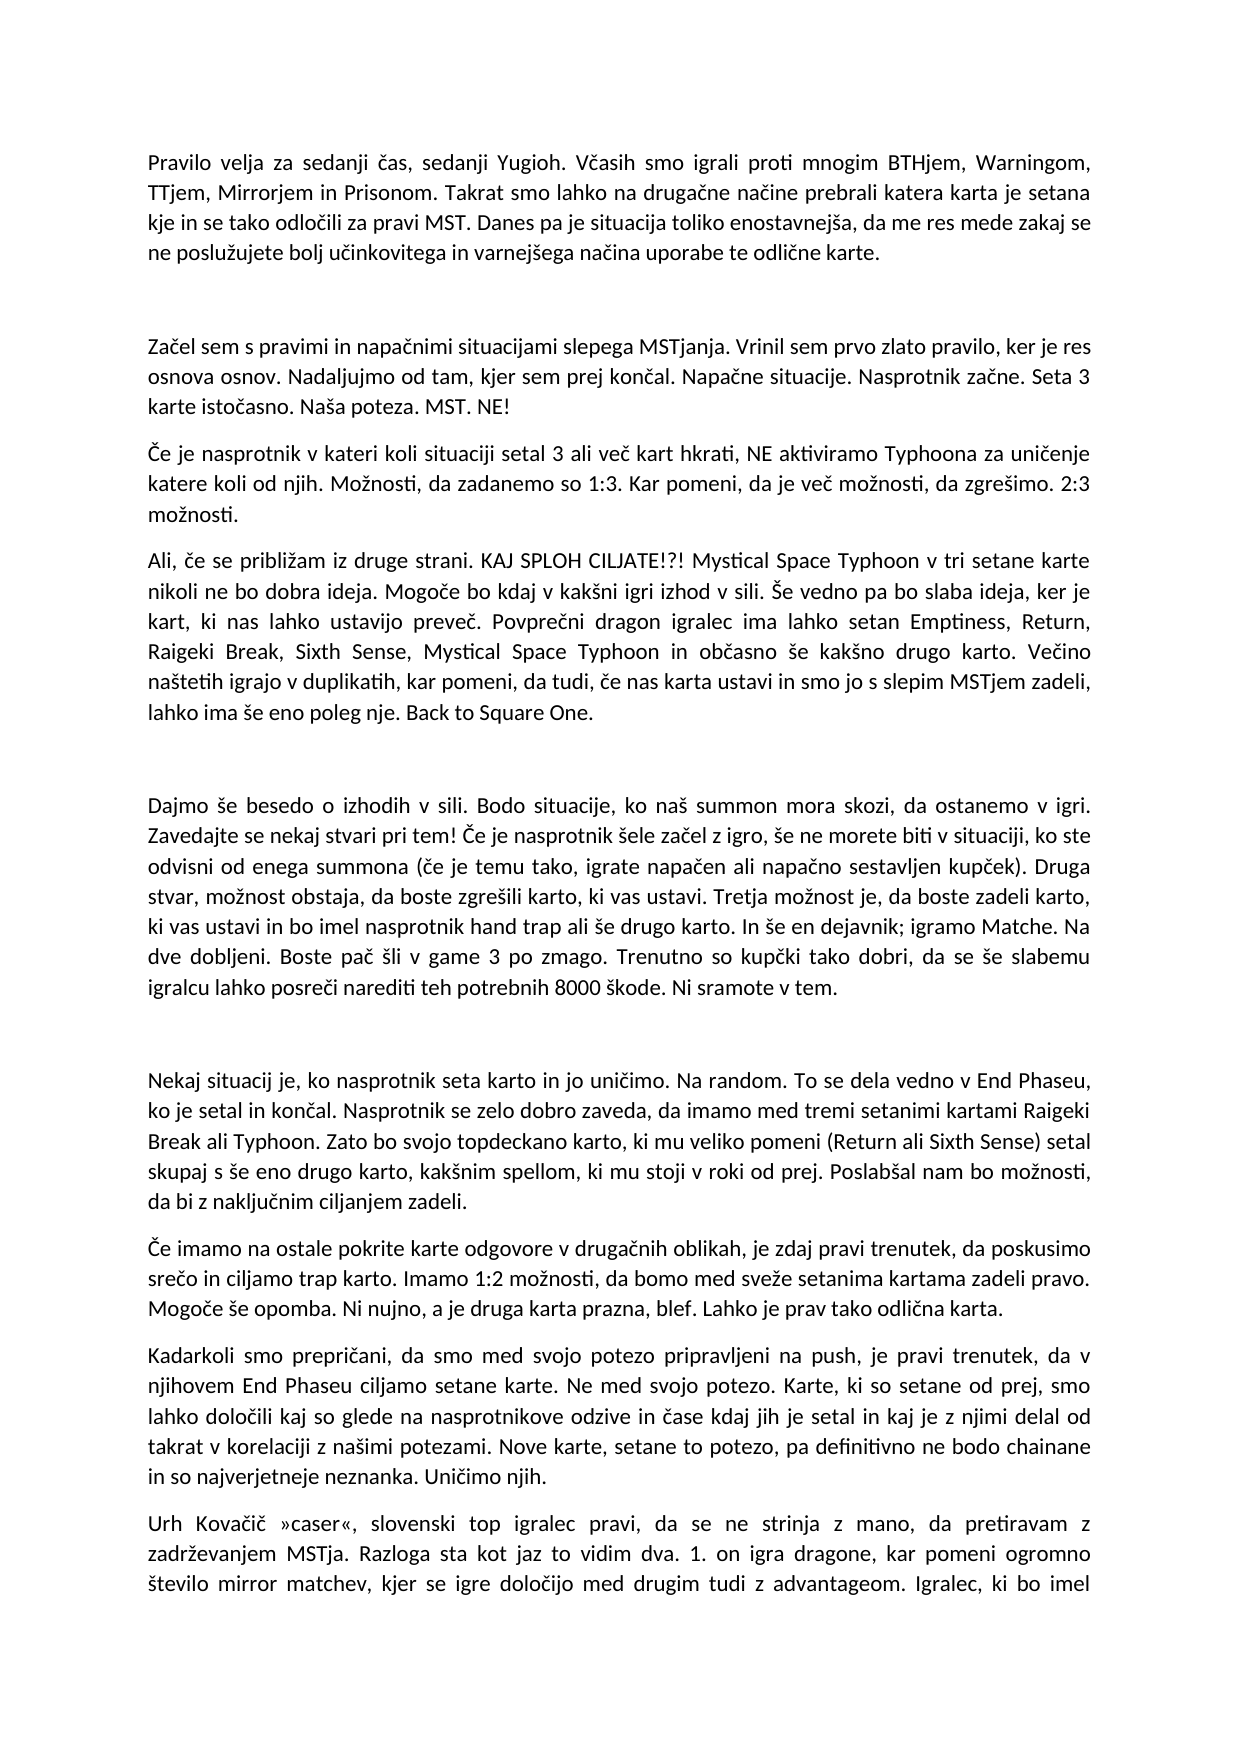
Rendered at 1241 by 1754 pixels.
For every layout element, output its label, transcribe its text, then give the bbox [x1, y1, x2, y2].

text Dajmo še besedo o izhodih v sili. Bodo situacije, ko naš summon mora skozi, da ostanemo v igri. Zavedajte se nekaj stvari pri tem! Če je nasprotnik šele začel z igro, še ne morete biti v situaciji, ko ste odvisni od enega summona (če je temu tako, igrate napačen ali napačno sestavljen kupček). Druga stvar, možnost obstaja, da boste zgrešili karto, ki vas ustavi. Tretja možnost je, da boste zadeli karto, ki vas ustavi in bo imel nasprotnik hand trap ali še drugo karto. In še en dejavnik; igramo Matche. Na dve dobljeni. Boste pač šli v game 3 po zmago. Trenutno so kupčki tako dobri, da se še slabemu igralcu lahko posreči narediti teh potrebnih 8000 škode. Ni sramote v tem. [148, 791, 1093, 1001]
text Nekaj situacij je, ko nasprotnik seta karto in jo uničimo. Na random. To se dela vedno v End Phaseu, ko je setal in končal. Nasprotnik se zelo dobro zaveda, da imamo med tremi setanimi kartami Raigeki Break ali Typhoon. Zato bo svojo topdeckano karto, ki mu veliko pomeni (Return ali Sixth Sense) setal skupaj s še eno drugo karto, kakšnim spellom, ki mu stoji v roki od prej. Poslabšal nam bo možnosti, da bi z naključnim ciljanjem zadeli. [148, 1066, 1093, 1215]
text Ali, če se približam iz druge strani. KAJ SPLOH CILJATE!?! Mystical Space Typhoon v tri setane karte nikoli ne bo dobra ideja. Mogoče bo kdaj v kakšni igri izhod v sili. Še vedno pa bo slaba ideja, ker je kart, ki nas lahko ustavijo preveč. Povprečni dragon igralec ima lahko setan Emptiness, Return, Raigeki Break, Sixth Sense, Mystical Space Typhoon in občasno še kakšno drugo karto. Večino naštetih igrajo v duplikatih, kar pomeni, da tudi, če nas karta ustavi in smo jo s slepim MSTjem zadeli, lahko ima še eno poleg nje. Back to Square One. [148, 547, 1093, 726]
text Začel sem s pravimi in napačnimi situacijami slepega MSTjanja. Vrinil sem prvo zlato pravilo, ker je res osnova osnov. Nadaljujmo od tam, kjer sem prej končal. Napačne situacije. Nasprotnik začne. Seta 3 karte istočasno. Naša poteza. MST. NE! [148, 332, 1093, 420]
text Če imamo na ostale pokrite karte odgovore v drugačnih oblikah, je zdaj pravi trenutek, da poskusimo srečo in ciljamo trap karto. Imamo 1:2 možnosti, da bomo med sveže setanima kartama zadeli pravo. Mogoče še opomba. Ni nujno, a je druga karta prazna, blef. Lahko je prav tako odlična karta. [148, 1234, 1093, 1322]
text Pravilo velja za sedanji čas, sedanji Yugioh. Včasih smo igrali proti mnogim BTHjem, Warningom, TTjem, Mirrorjem in Prisonom. Takrat smo lahko na drugačne načine prebrali katera karta je setana kje in se tako odločili za pravi MST. Danes pa je situacija toliko enostavnejša, da me res mede zakaj se ne poslužujete bolj učinkovitega in varnejšega načina uporabe te odlične karte. [148, 148, 1093, 266]
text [148, 1509, 1093, 1597]
text Če je nasprotnik v kateri koli situaciji setal 3 ali več kart hkrati, NE aktiviramo Typhoona za uničenje katere koli od njih. Možnosti, da zadanemo so 1:3. Kar pomeni, da je več možnosti, da zgrešimo. 2:3 možnosti. [148, 439, 1093, 528]
text Kadarkoli smo prepričani, da smo med svojo potezo pripravljeni na push, je pravi trenutek, da v njihovem End Phaseu ciljamo setane karte. Ne med svojo potezo. Karte, ki so setane od prej, smo lahko določili kaj so glede na nasprotnikove odzive in čase kdaj jih je setal in kaj je z njimi delal od takrat v korelaciji z našimi potezami. Nove karte, setane to potezo, pa definitivno ne bodo chainane in so najverjetneje neznanka. Uničimo njih. [148, 1341, 1093, 1490]
